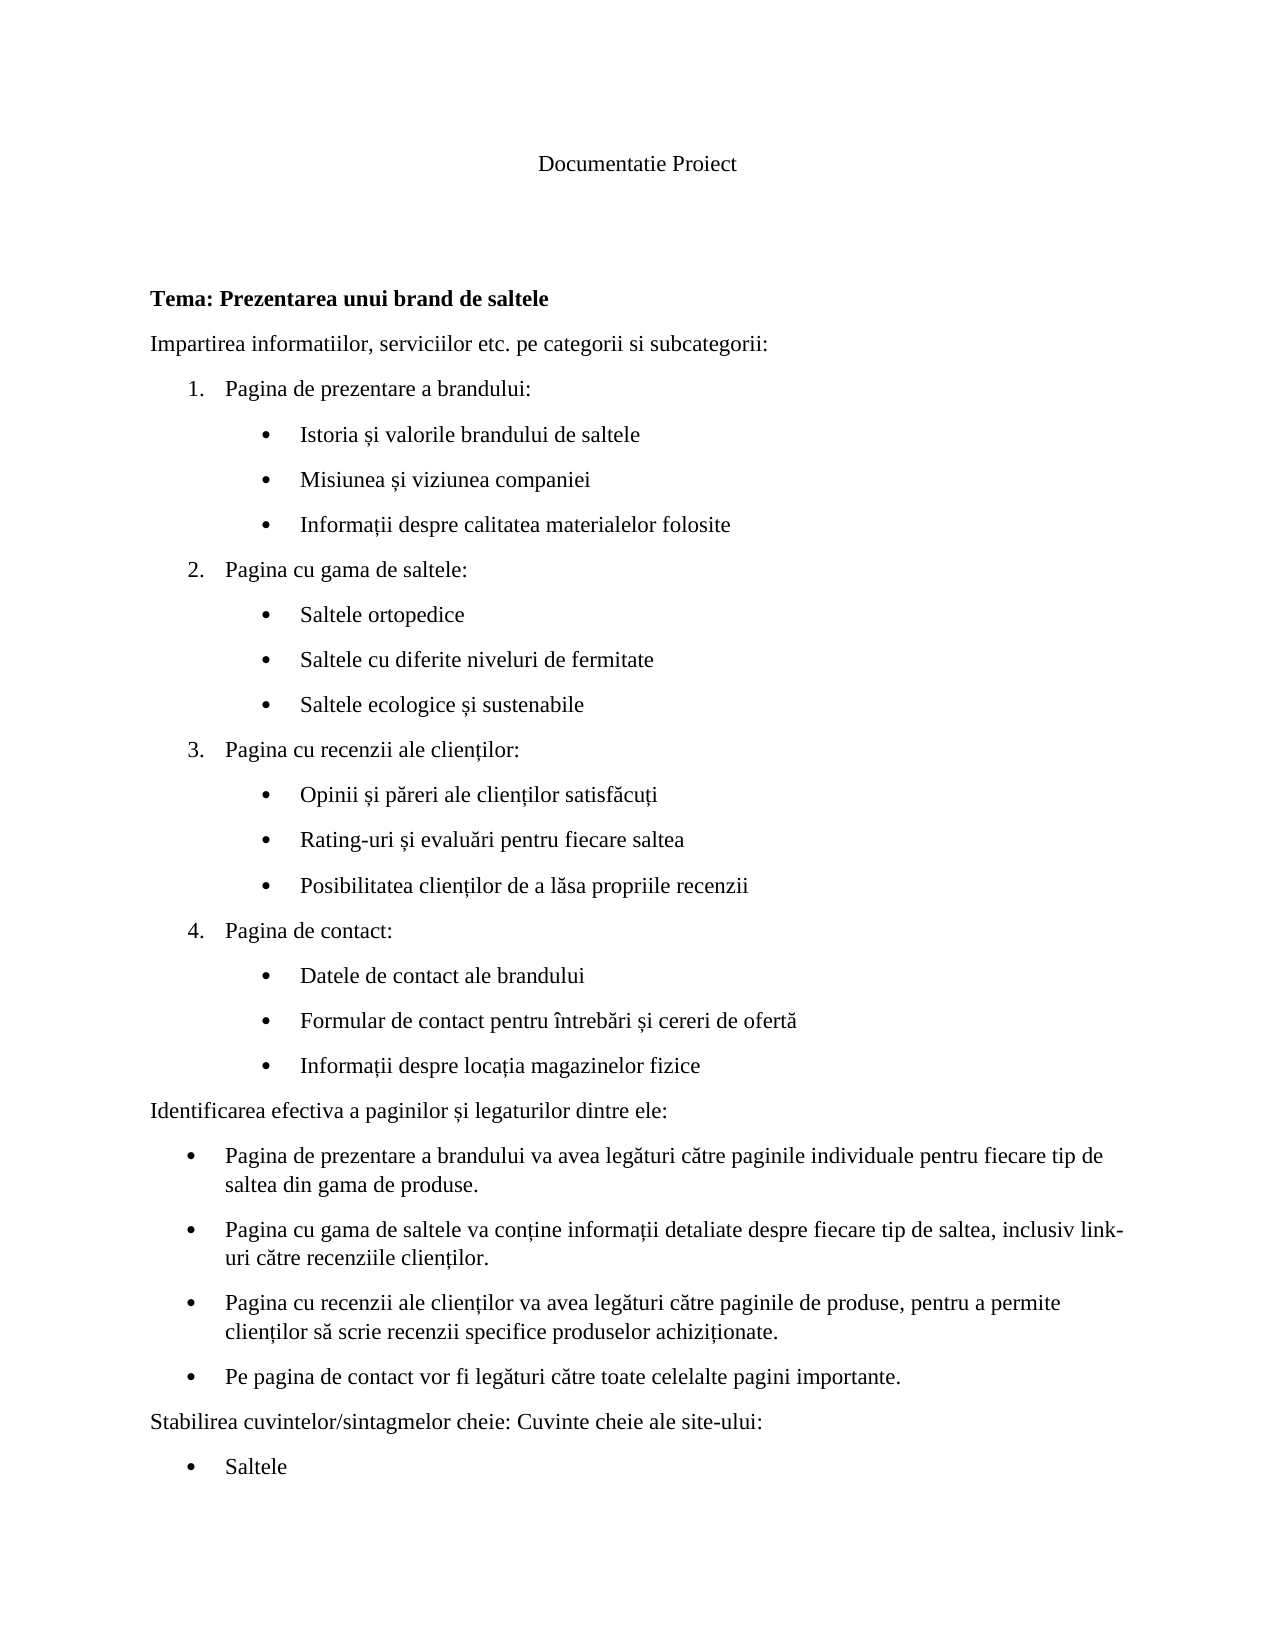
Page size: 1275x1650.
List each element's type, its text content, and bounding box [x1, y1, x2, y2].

list Pagina de prezentare a brandului: [187, 376, 1125, 402]
list Saltele ortopedice [262, 601, 1125, 627]
list Saltele [187, 1453, 1125, 1479]
text Documentatie Proiect [150, 150, 1125, 176]
list Informații despre calitatea materialelor folosite [262, 511, 1125, 537]
list Formular de contact pentru întrebări și cereri de ofertă [262, 1007, 1125, 1033]
list Saltele cu diferite niveluri de fermitate [262, 646, 1125, 672]
list Pagina cu gama de saltele: [187, 556, 1125, 582]
list Pagina cu recenzii ale clienților: [187, 736, 1125, 763]
text Tema: Prezentarea unui brand de saltele [150, 285, 1125, 312]
text Impartirea informatiilor, serviciilor etc. pe categorii si subcategorii: [150, 330, 1125, 357]
list Misiunea și viziunea companiei [262, 466, 1125, 492]
text Stabilirea cuvintelor/sintagmelor cheie: Cuvinte cheie ale site-ului: [150, 1408, 1125, 1434]
list Pagina de prezentare a brandului va avea legături către paginile individuale pentru fiecare tip de saltea din gama de produse. [187, 1142, 1125, 1197]
list Informații despre locația magazinelor fizice [262, 1052, 1125, 1078]
list Pe pagina de contact vor fi legături către toate celelalte pagini importante. [187, 1363, 1125, 1389]
list Rating-uri și evaluări pentru fiecare saltea [262, 827, 1125, 853]
text Identificarea efectiva a paginilor și legaturilor dintre ele: [150, 1097, 1125, 1123]
list Istoria și valorile brandului de saltele [262, 421, 1125, 447]
list Pagina de contact: [187, 917, 1125, 943]
list Posibilitatea clienților de a lăsa propriile recenzii [262, 872, 1125, 898]
list Pagina cu recenzii ale clienților va avea legături către paginile de produse, pentru a permite clienților să scrie recenzii specifice produselor achiziționate. [187, 1289, 1125, 1344]
list Pagina cu gama de saltele va conține informații detaliate despre fiecare tip de saltea, inclusiv link-uri către recenziile clienților. [187, 1216, 1125, 1271]
list Opinii și păreri ale clienților satisfăcuți [262, 781, 1125, 808]
list Datele de contact ale brandului [262, 962, 1125, 988]
list Saltele ecologice și sustenabile [262, 691, 1125, 718]
